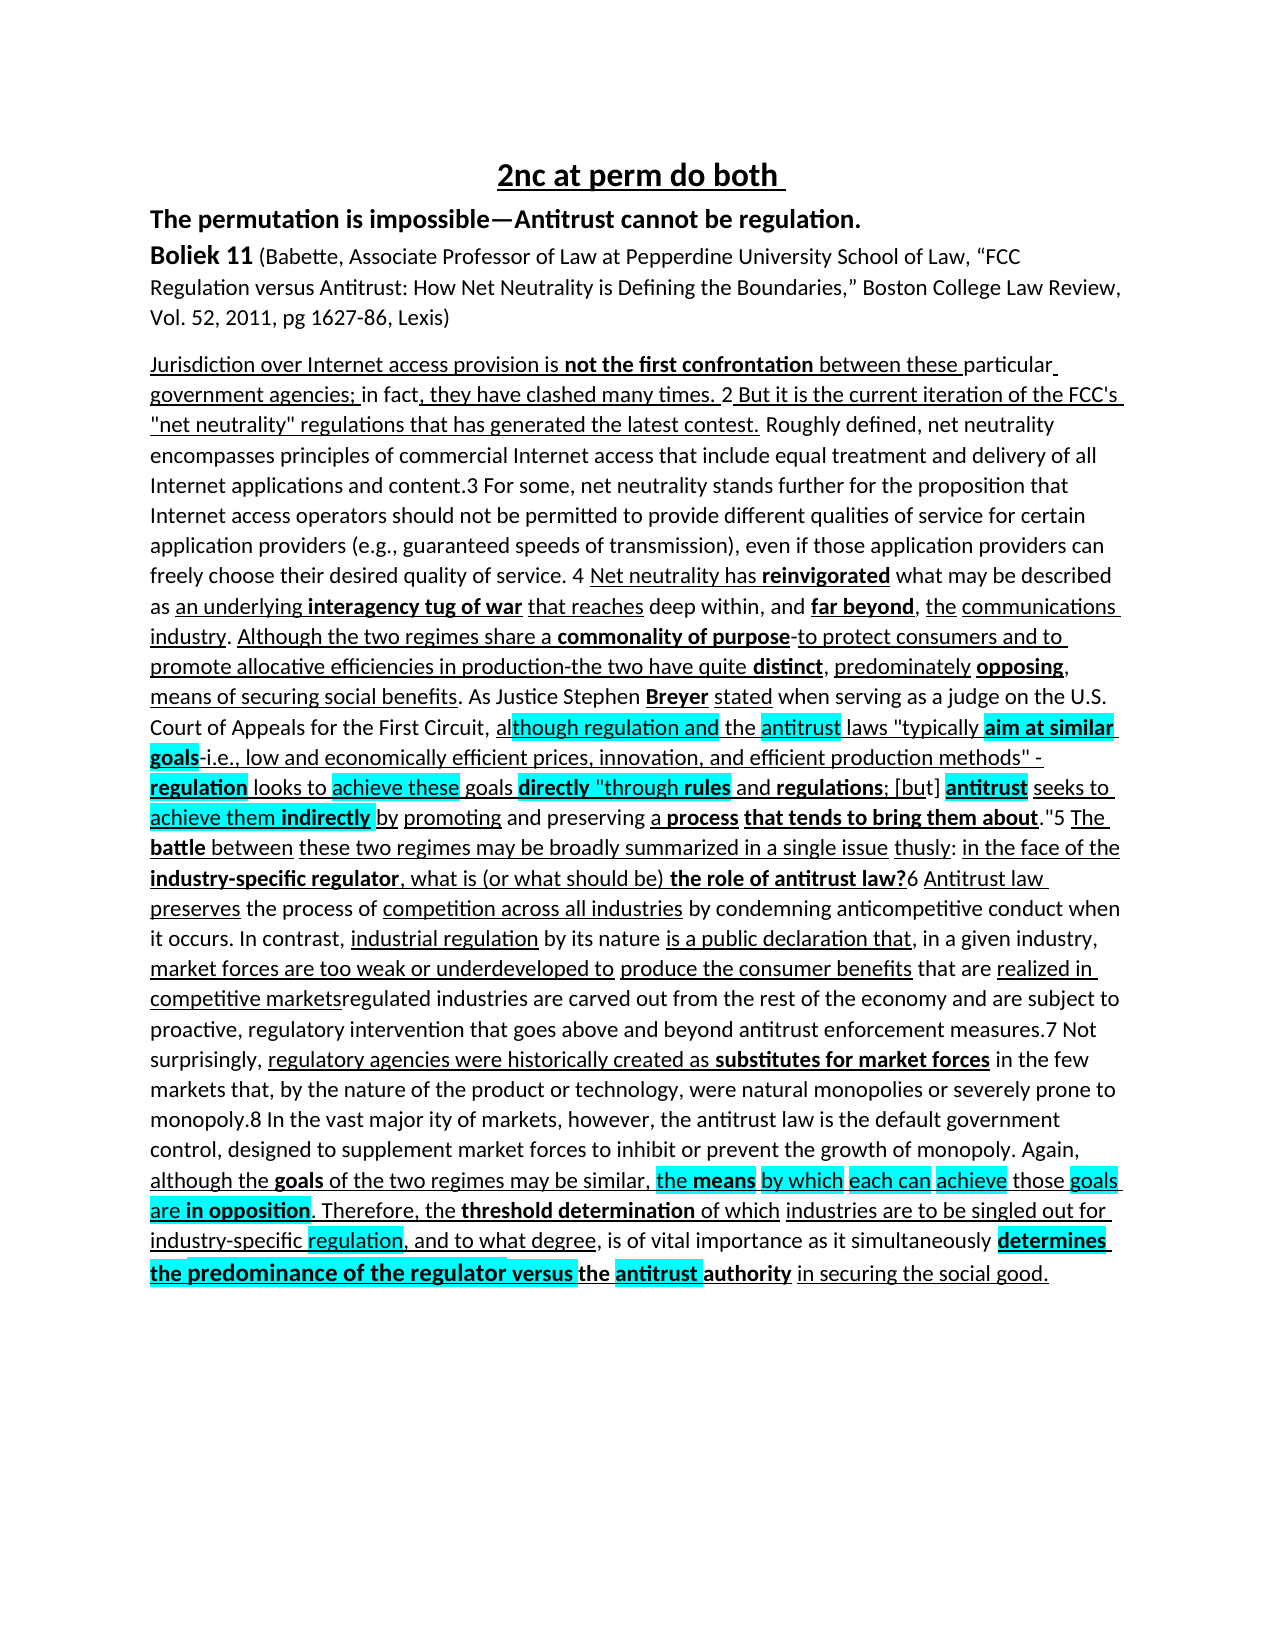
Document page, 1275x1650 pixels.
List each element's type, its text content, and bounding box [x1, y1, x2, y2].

text Jurisdiction over Internet access provision is not the first confrontation between these particular government agencies; in fact, they have clashed many times. 2 But it is the current iteration of the FCC's "net neutrality" regulations that has generated the latest contest. Roughly defined, net neutrality encompasses principles of commercial Internet access that include equal treatment and delivery of all Internet applications and content.3 For some, net neutrality stands further for the proposition that Internet access operators should not be permitted to provide different qualities of service for certain application providers (e.g., guaranteed speeds of transmission), even if those application providers can freely choose their desired quality of service. 4 Net neutrality has reinvigorated what may be described as an underlying interagency tug of war that reaches deep within, and far beyond, the communications industry. Although the two regimes share a commonality of purpose-to protect consumers and to promote allocative efficiencies in production-the two have quite distinct, predominately opposing, means of securing social benefits. As Justice Stephen Breyer stated when serving as a judge on the U.S. Court of Appeals for the First Circuit, although regulation and the antitrust laws "typically aim at similar goals-i.e., low and economically efficient prices, innovation, and efficient production methods" -regulation looks to achieve these goals directly "through rules and regulations; [but] antitrust seeks to achieve them indirectly by promoting and preserving a process that tends to bring them about."5 The battle between these two regimes may be broadly summarized in a single issue thusly: in the face of the industry-specific regulator, what is (or what should be) the role of antitrust law?6 Antitrust law preserves the process of competition across all industries by condemning anticompetitive conduct when it occurs. In contrast, industrial regulation by its nature is a public declaration that, in a given industry, market forces are too weak or underdeveloped to produce the consumer benefits that are realized in competitive marketsregulated industries are carved out from the rest of the economy and are subject to proactive, regulatory intervention that goes above and beyond antitrust enforcement measures.7 Not surprisingly, regulatory agencies were historically created as substitutes for market forces in the few markets that, by the nature of the product or technology, were natural monopolies or severely prone to monopoly.8 In the vast major ity of markets, however, the antitrust law is the default government control, designed to supplement market forces to inhibit or prevent the growth of monopoly. Again, although the goals of the two regimes may be similar, the means by which each can achieve those goals are in opposition. Therefore, the threshold determination of which industries are to be singled out for industry-specific regulation, and to what degree, is of vital importance as it simultaneously determines the predominance of the regulator versus the antitrust authority in securing the social good. [150, 350, 1125, 1287]
text Boliek 11 (Babette, Associate Professor of Law at Pepperdine University School of Law, “FCC Regulation versus Antitrust: How Net Neutrality is Defining the Boundaries,” Boston College Law Review, Vol. 52, 2011, pg 1627-86, Lexis) [150, 238, 1125, 331]
subtitle 2nc at perm do both [150, 154, 1125, 195]
subtitle The permutation is impossible—Antitrust cannot be regulation. [150, 202, 1125, 235]
